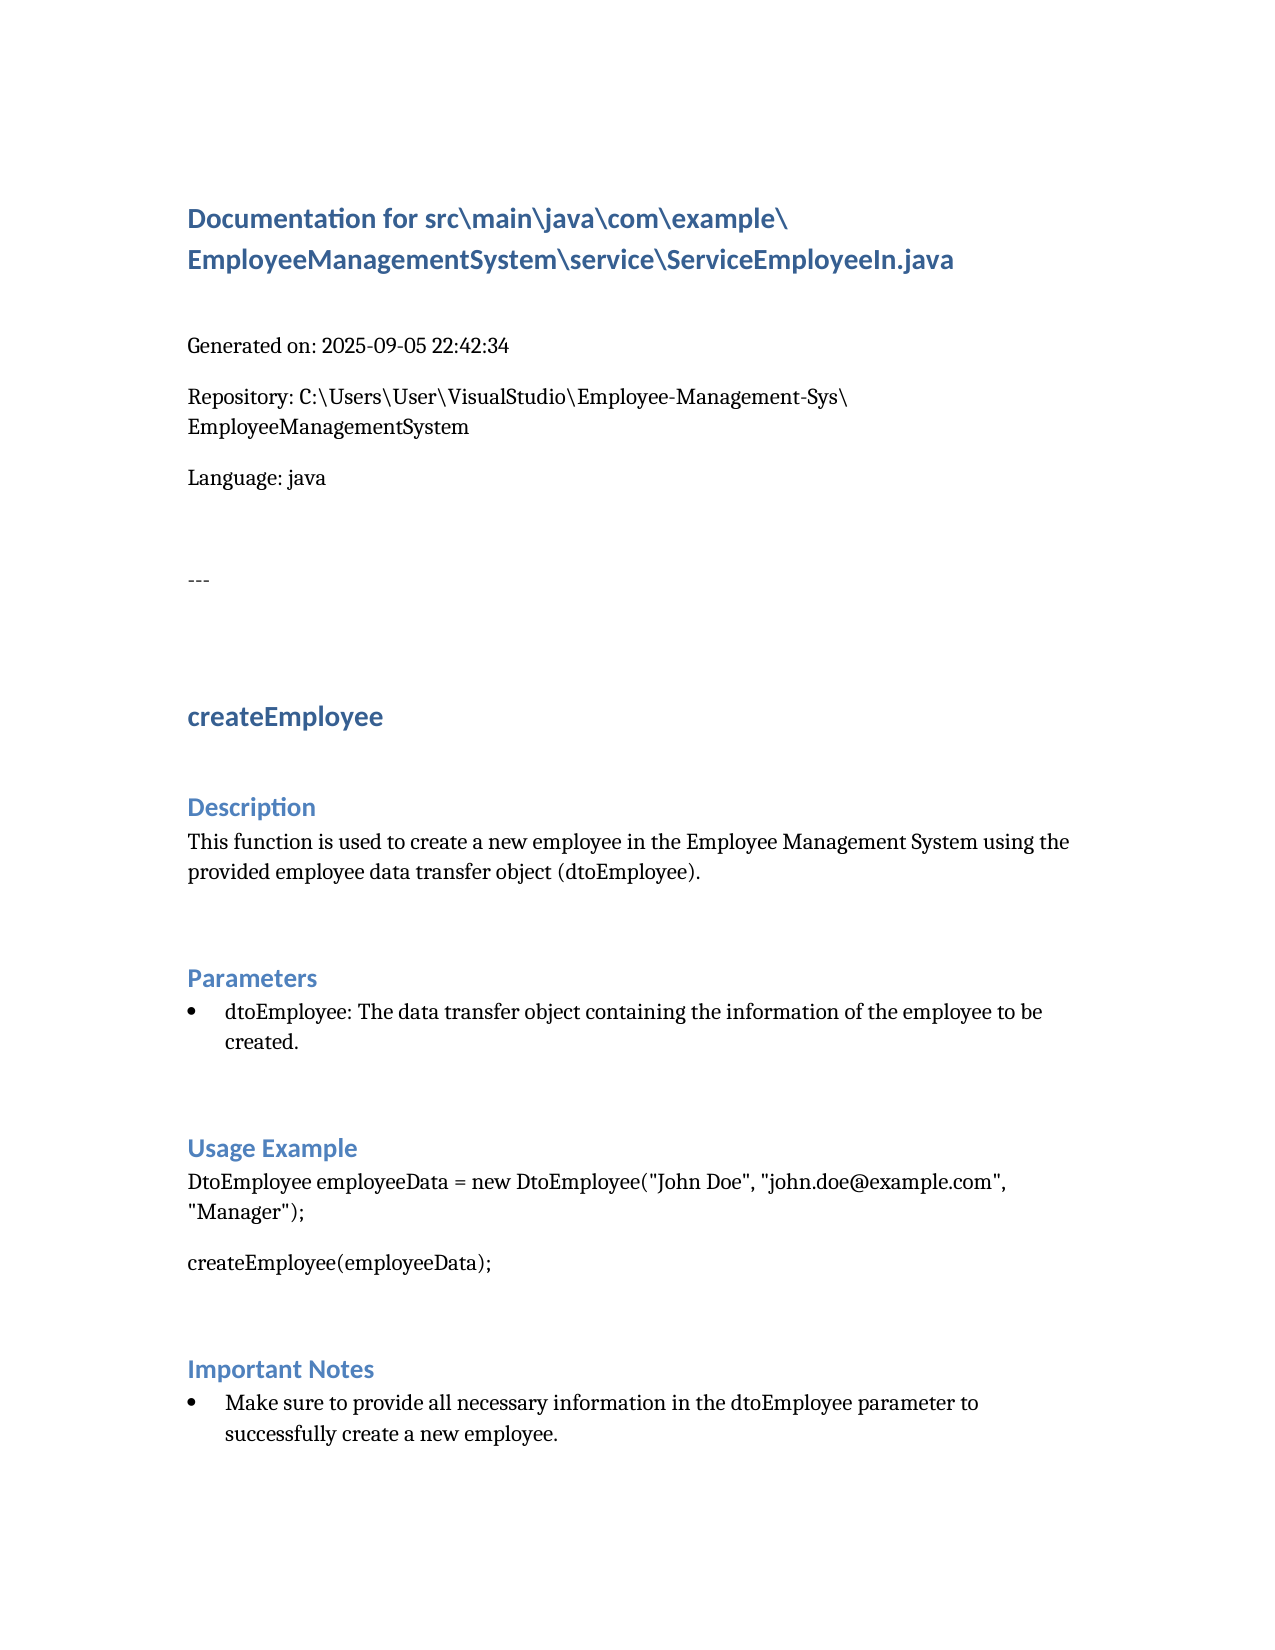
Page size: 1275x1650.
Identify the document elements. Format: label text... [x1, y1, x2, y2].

text Language: java [187, 465, 1087, 492]
subtitle Description [187, 791, 1087, 823]
text DtoEmployee employeeData = new DtoEmployee("John Doe", "john.doe@example.com", "Manager"); [187, 1169, 1087, 1225]
text --- [187, 567, 1087, 594]
subtitle Documentation for src\main\java\com\example\EmployeeManagementSystem\service\ServiceEmployeeIn.java [187, 200, 1087, 277]
subtitle Usage Example [187, 1131, 1087, 1164]
text createEmployee(employeeData); [187, 1250, 1087, 1276]
text Generated on: 2025-09-05 22:42:34 [187, 333, 1087, 359]
subtitle Parameters [187, 961, 1087, 994]
text Repository: C:\Users\User\VisualStudio\Employee-Management-Sys\EmployeeManagementSystem [187, 384, 1087, 441]
subtitle createEmployee [187, 698, 1087, 734]
list Make sure to provide all necessary information in the dtoEmployee parameter to successfully create a new employee. [187, 1390, 1087, 1447]
list dtoEmployee: The data transfer object containing the information of the employee to be created. [187, 999, 1087, 1055]
subtitle Important Notes [187, 1352, 1087, 1385]
text This function is used to create a new employee in the Employee Management System using the provided employee data transfer object (dtoEmployee). [187, 828, 1087, 885]
